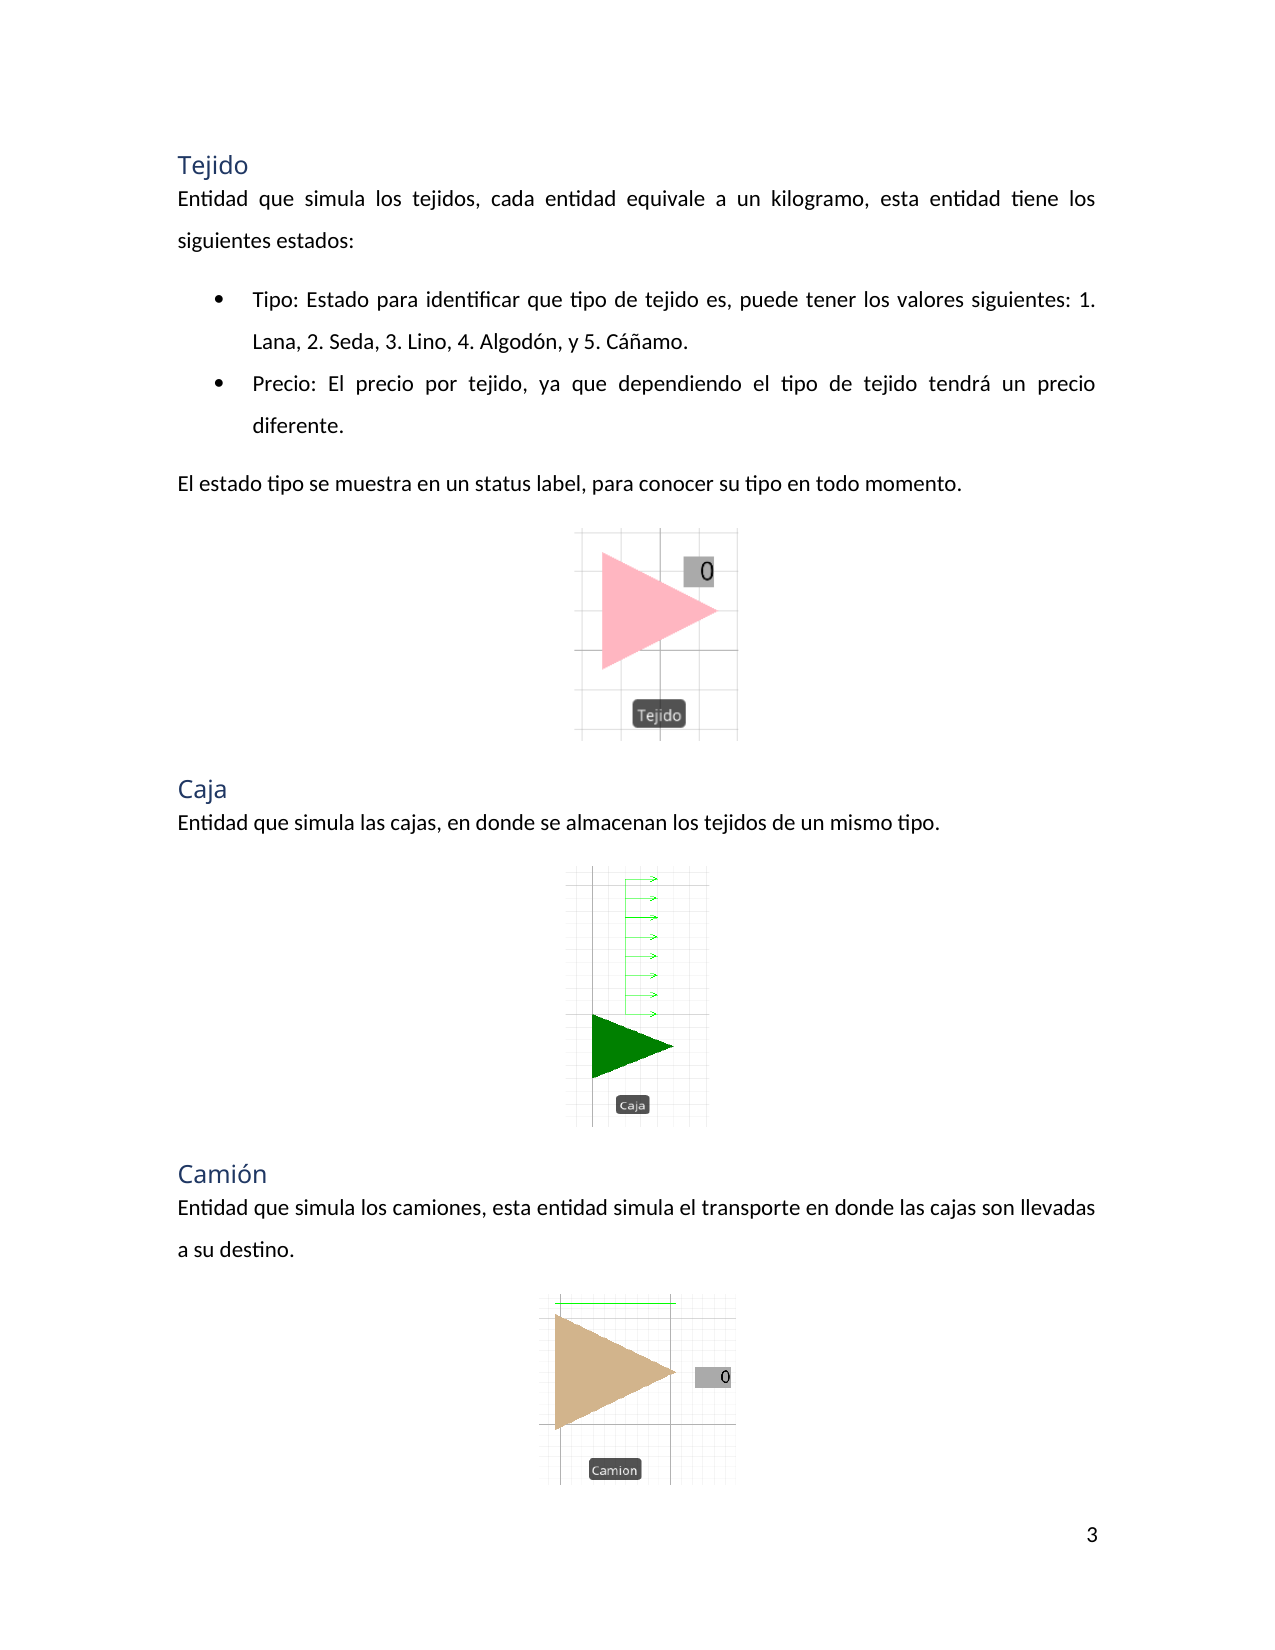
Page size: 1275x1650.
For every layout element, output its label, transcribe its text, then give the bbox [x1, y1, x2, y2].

picture [565, 866, 710, 1127]
subtitle Caja [177, 771, 1098, 805]
list Tipo: Estado para identificar que tipo de tejido es, puede tener los valores siguientes: 1. Lana, 2. Seda, 3. Lino, 4. Algodón, y 5. Cáñamo. [215, 285, 1098, 355]
text Entidad que simula las cajas, en donde se almacenan los tejidos de un mismo tipo. [177, 808, 1098, 836]
text El estado tipo se muestra en un status label, para conocer su tipo en todo momento. [177, 469, 1098, 498]
picture [539, 1294, 736, 1485]
picture [574, 528, 739, 741]
subtitle Camión [177, 1157, 1098, 1191]
list Precio: El precio por tejido, ya que dependiendo el tipo de tejido tendrá un precio diferente. [215, 369, 1098, 439]
text Entidad que simula los camiones, esta entidad simula el transporte en donde las cajas son llevadas a su destino. [177, 1193, 1098, 1263]
text Entidad que simula los tejidos, cada entidad equivale a un kilogramo, esta entidad tiene los siguientes estados: [177, 184, 1098, 254]
subtitle Tejido [177, 148, 1098, 182]
